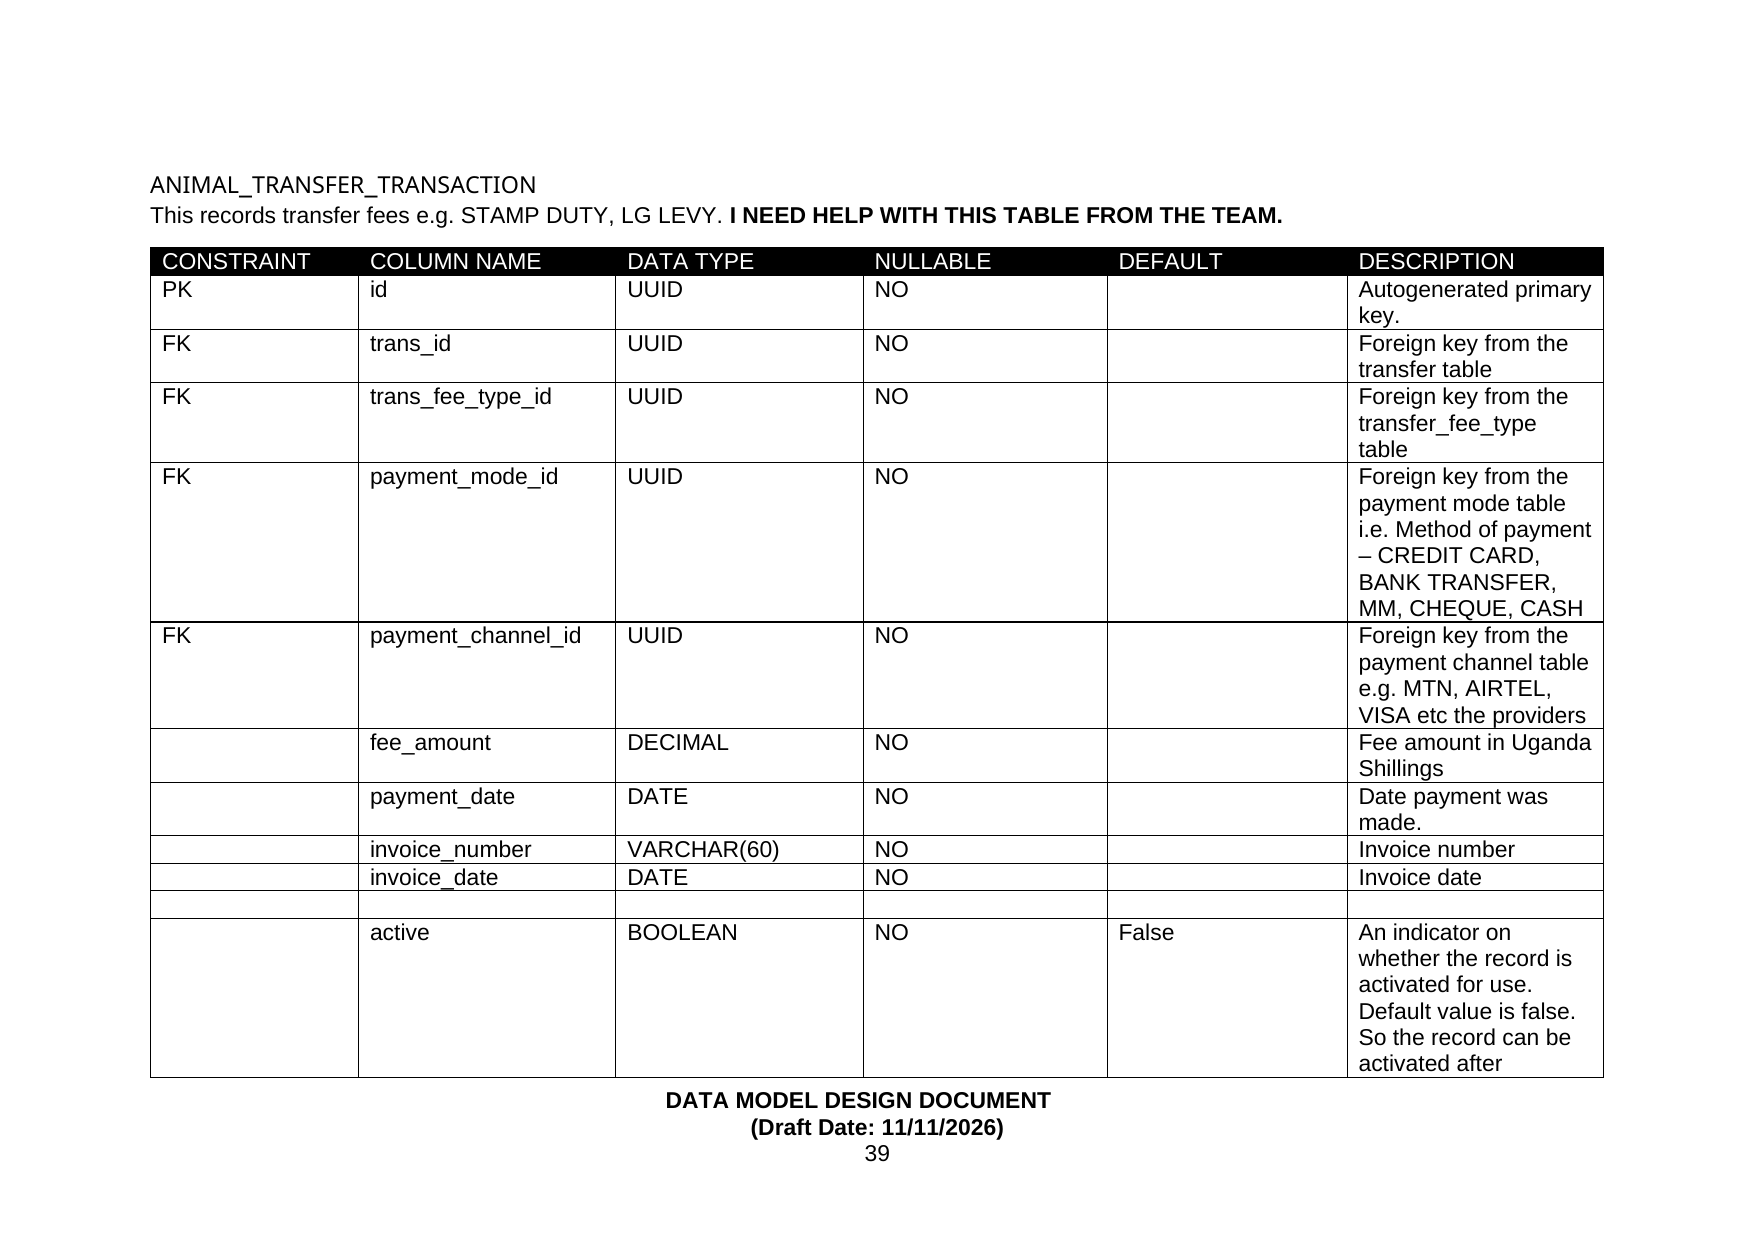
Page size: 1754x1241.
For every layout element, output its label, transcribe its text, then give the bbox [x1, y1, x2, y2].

table_cell payment_date [359, 783, 615, 835]
table_cell NO [864, 864, 1107, 890]
table_cell [151, 729, 358, 782]
table_cell UUID [616, 330, 863, 382]
table_cell [1108, 729, 1347, 782]
table_cell FK [151, 383, 358, 462]
table_cell Invoice number [1348, 836, 1603, 863]
table_cell Invoice date [1348, 864, 1603, 890]
table_cell id [359, 276, 615, 328]
table_header DESCRIPTION [1348, 248, 1603, 275]
table_cell NO [864, 623, 1107, 728]
table_cell Fee amount in Uganda Shillings [1348, 729, 1603, 782]
table_cell [1108, 864, 1347, 890]
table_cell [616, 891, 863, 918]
table_cell NO [864, 783, 1107, 835]
table_cell DATE [616, 783, 863, 835]
table_cell NO [864, 383, 1107, 462]
table_header DEFAULT [1108, 248, 1347, 275]
table_cell [151, 864, 358, 890]
table_cell trans_id [359, 330, 615, 382]
table_cell UUID [616, 276, 863, 328]
table_cell fee_amount [359, 729, 615, 782]
text This records transfer fees e.g. STAMP DUTY, LG LEVY. I NEED HELP WITH THIS TABLE FROM THE TEAM. [150, 202, 1604, 228]
table_cell [1108, 836, 1347, 863]
table_cell Foreign key from the payment mode table i.e. Method of payment – CREDIT CARD, BANK TRANSFER, MM, CHEQUE, CASH [1348, 463, 1603, 621]
table_cell DECIMAL [616, 729, 863, 782]
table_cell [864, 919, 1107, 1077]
table_cell [1108, 783, 1347, 835]
table_cell FK [151, 330, 358, 382]
table_cell trans_fee_type_id [359, 383, 615, 462]
table_cell FK [151, 463, 358, 621]
table_cell [1108, 623, 1347, 728]
table_cell payment_channel_id [359, 623, 615, 728]
table_cell [151, 783, 358, 835]
table_cell [1108, 463, 1347, 621]
table_cell NO [864, 276, 1107, 328]
table_cell Foreign key from the transfer_fee_type table [1348, 383, 1603, 462]
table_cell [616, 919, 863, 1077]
table_cell [1108, 276, 1347, 328]
table_cell FK [151, 623, 358, 728]
table_cell NO [864, 729, 1107, 782]
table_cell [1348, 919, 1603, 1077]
table_header NULLABLE [864, 248, 1107, 275]
table_cell payment_mode_id [359, 463, 615, 621]
table_cell [1108, 383, 1347, 462]
table_cell NO [864, 463, 1107, 621]
table_cell Autogenerated primary key. [1348, 276, 1603, 328]
table_header COLUMN NAME [359, 248, 615, 275]
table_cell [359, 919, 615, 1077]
table_cell Foreign key from the payment channel table e.g. MTN, AIRTEL, VISA etc the providers [1348, 623, 1603, 728]
table_cell VARCHAR(60) [616, 836, 863, 863]
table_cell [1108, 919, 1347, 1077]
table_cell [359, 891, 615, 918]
table_cell NO [864, 836, 1107, 863]
table_cell Foreign key from the transfer table [1348, 330, 1603, 382]
table_cell UUID [616, 623, 863, 728]
table_header CONSTRAINT [151, 248, 358, 275]
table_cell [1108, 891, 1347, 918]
table_cell PK [151, 276, 358, 328]
table_cell DATE [616, 864, 863, 890]
table_cell [1108, 330, 1347, 382]
table_cell Date payment was made. [1348, 783, 1603, 835]
table_cell NO [864, 330, 1107, 382]
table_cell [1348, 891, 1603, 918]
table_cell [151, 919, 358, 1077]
table_header DATA TYPE [616, 248, 863, 275]
table_cell [151, 836, 358, 863]
table_cell invoice_number [359, 836, 615, 863]
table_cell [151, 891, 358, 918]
subtitle animal_transfer_transaction [150, 162, 1604, 202]
table_cell UUID [616, 463, 863, 621]
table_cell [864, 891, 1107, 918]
table_cell invoice_date [359, 864, 615, 890]
table_cell UUID [616, 383, 863, 462]
